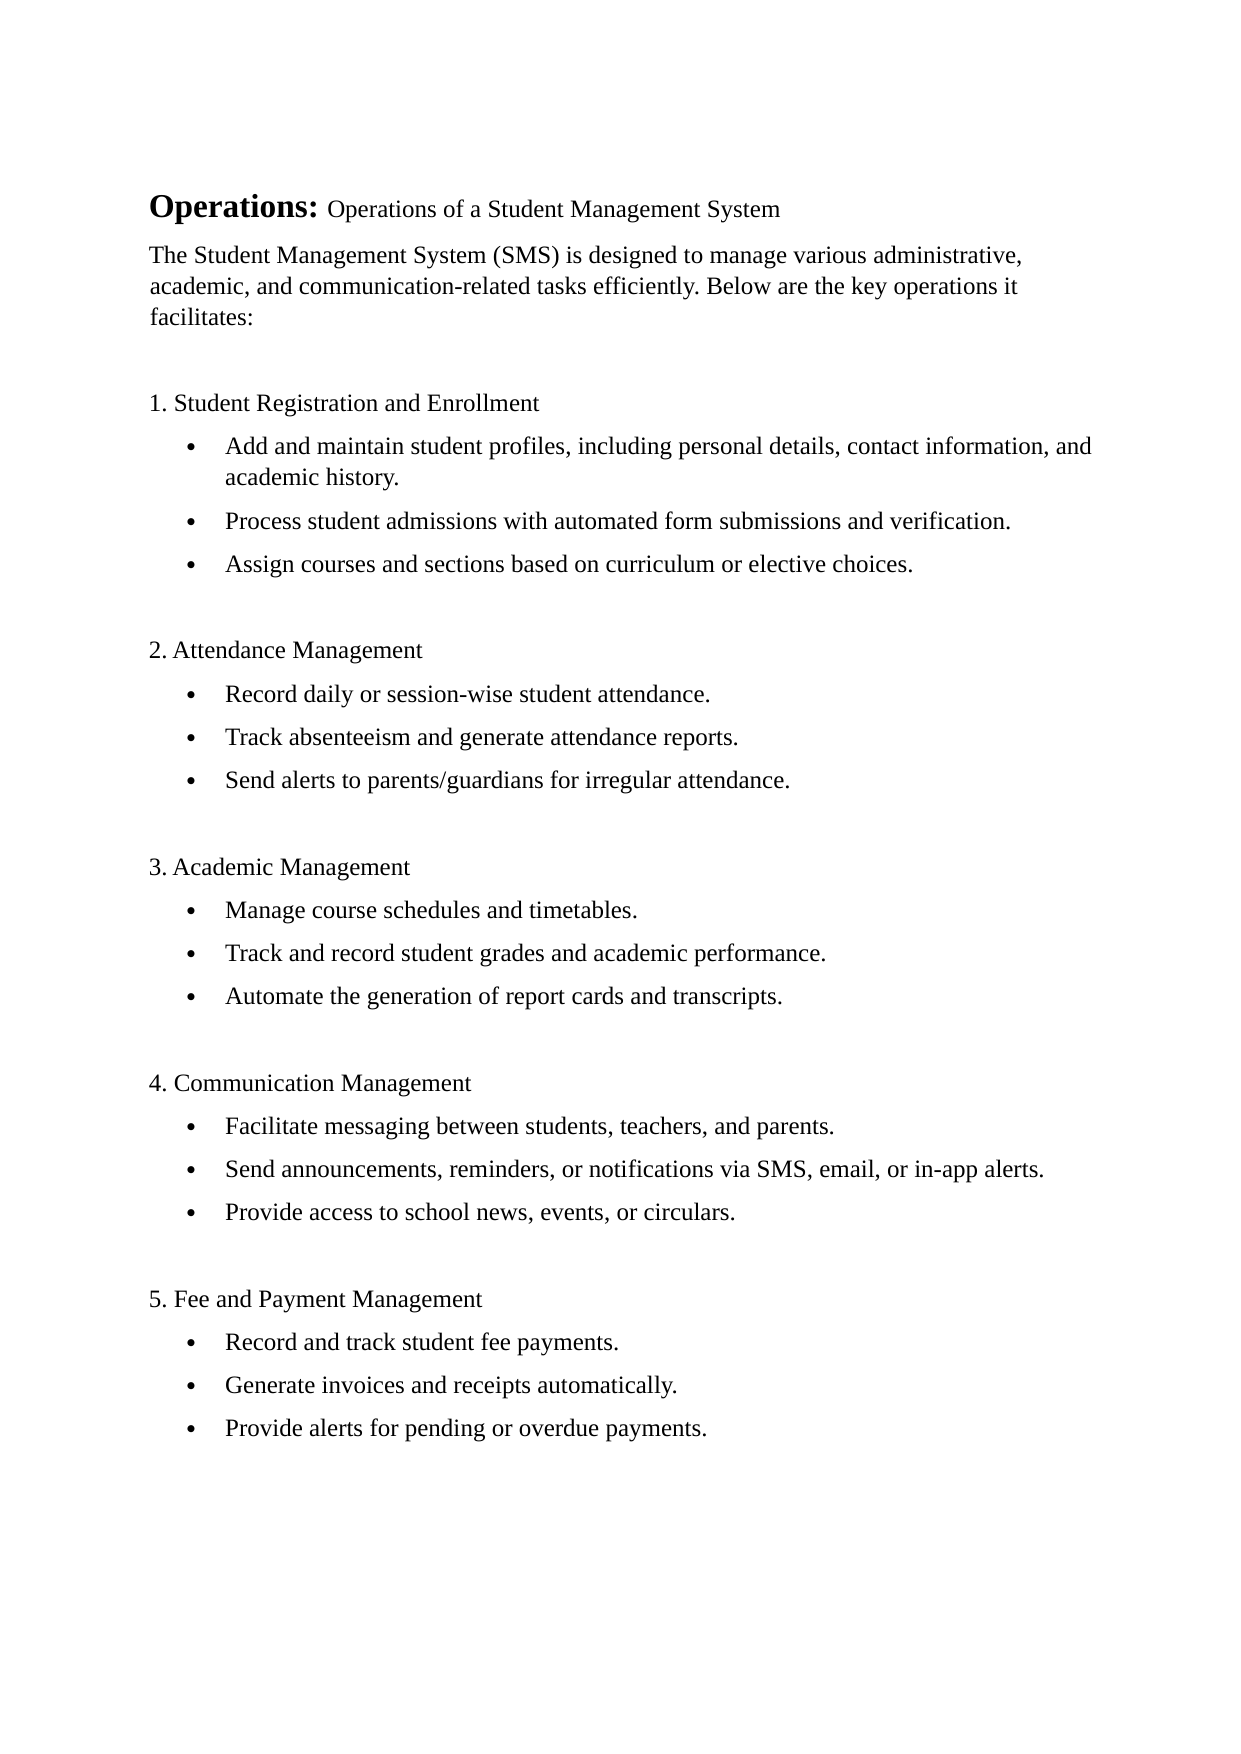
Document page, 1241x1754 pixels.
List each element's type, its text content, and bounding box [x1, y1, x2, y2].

list Assign courses and sections based on curriculum or elective choices. [187, 549, 1099, 578]
list Track and record student grades and academic performance. [187, 938, 1099, 967]
text 5. Fee and Payment Management [148, 1284, 1099, 1313]
list Generate invoices and receipts automatically. [187, 1370, 1099, 1399]
list Automate the generation of report cards and transcripts. [187, 981, 1099, 1010]
text The Student Management System (SMS) is designed to manage various administrative, academic, and communication-related tasks efficiently. Below are the key operations it facilitates: [148, 240, 1099, 331]
list Provide access to school news, events, or circulars. [187, 1197, 1099, 1226]
list Manage course schedules and timetables. [187, 895, 1099, 923]
list Facilitate messaging between students, teachers, and parents. [187, 1111, 1099, 1140]
list Track absenteeism and generate attendance reports. [187, 722, 1099, 751]
list Send announcements, reminders, or notifications via SMS, email, or in-app alerts. [187, 1154, 1099, 1183]
text 2. Attendance Management [148, 635, 1099, 664]
text Operations: Operations of a Student Management System [148, 186, 1099, 224]
text 4. Communication Management [148, 1068, 1099, 1096]
text 3. Academic Management [148, 852, 1099, 880]
list Record daily or session-wise student attendance. [187, 679, 1099, 707]
list Process student admissions with automated form submissions and verification. [187, 506, 1099, 534]
list Send alerts to parents/guardians for irregular attendance. [187, 765, 1099, 794]
text 1. Student Registration and Enrollment [148, 388, 1099, 417]
list Record and track student fee payments. [187, 1327, 1099, 1356]
list Provide alerts for pending or overdue payments. [187, 1413, 1099, 1442]
list Add and maintain student profiles, including personal details, contact information, and academic history. [187, 431, 1099, 491]
